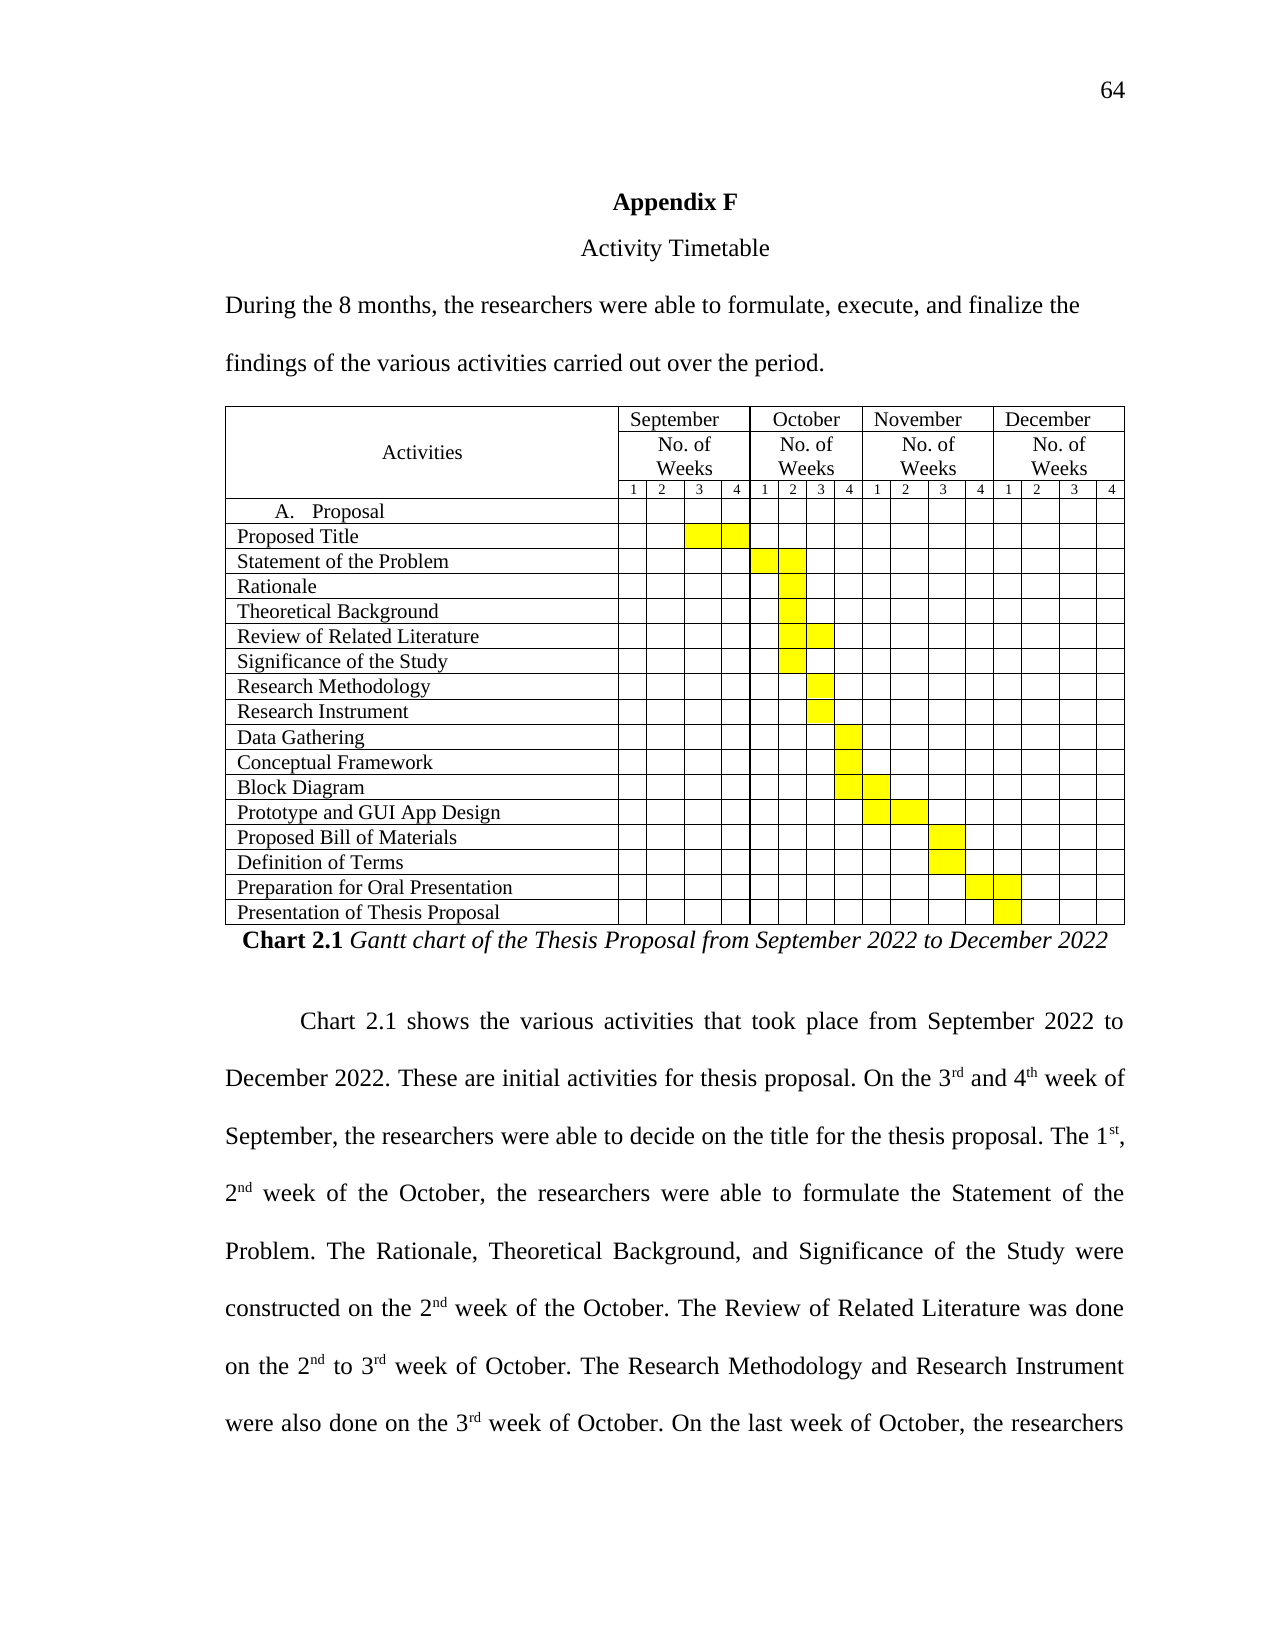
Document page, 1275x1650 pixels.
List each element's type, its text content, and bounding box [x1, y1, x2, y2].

table_cell [807, 700, 834, 723]
table_cell [807, 499, 834, 523]
table_cell [929, 775, 965, 799]
table_cell [685, 850, 721, 874]
table_cell [966, 624, 993, 648]
table_cell [966, 775, 993, 799]
table_cell [966, 674, 993, 698]
table_cell [751, 750, 778, 774]
table_cell [751, 674, 778, 698]
table_cell [1097, 825, 1124, 849]
table_cell 4 [835, 481, 862, 498]
table_cell [1060, 850, 1096, 874]
table_cell [1060, 499, 1096, 523]
table_cell [929, 825, 965, 849]
table_cell [966, 875, 993, 899]
table_cell Statement of the Problem [226, 549, 618, 573]
table_cell [619, 825, 646, 849]
table_cell [685, 725, 721, 749]
table_cell [807, 574, 834, 598]
table_cell [685, 549, 721, 573]
table_cell [994, 700, 1021, 723]
table_cell [619, 800, 646, 824]
table_cell [751, 624, 778, 648]
table_cell [1097, 700, 1124, 723]
table_cell [807, 775, 834, 799]
table_cell [751, 900, 778, 924]
table_cell [751, 549, 778, 573]
table_cell No. of Weeks [863, 432, 993, 480]
table_cell [751, 524, 778, 548]
table_cell [751, 825, 778, 849]
table_cell [685, 900, 721, 924]
table_cell [619, 725, 646, 749]
table_cell [835, 524, 862, 548]
table_cell [619, 549, 646, 573]
table_cell [1060, 624, 1096, 648]
table_cell Data Gathering [226, 725, 618, 749]
table_cell Rationale [226, 574, 618, 598]
table_cell [994, 750, 1021, 774]
table_cell [891, 599, 928, 623]
table_cell [779, 725, 806, 749]
table_cell [891, 674, 928, 698]
table_cell [807, 649, 834, 673]
table_cell [751, 850, 778, 874]
table_cell [863, 850, 890, 874]
table_cell [722, 825, 749, 849]
table_cell [1060, 549, 1096, 573]
table_cell [863, 750, 890, 774]
table_cell [807, 825, 834, 849]
table_cell [807, 599, 834, 623]
table_cell [807, 875, 834, 899]
table_cell No. of Weeks [619, 432, 749, 480]
table_cell [1022, 524, 1059, 548]
table_cell [1060, 700, 1096, 723]
table_cell Proposed Title [226, 524, 618, 548]
subtitle Appendix F [225, 187, 1125, 216]
table_cell [994, 499, 1021, 523]
table_cell [647, 674, 684, 698]
table_cell [863, 800, 890, 824]
table_cell [835, 750, 862, 774]
table_cell [807, 800, 834, 824]
table_cell [1022, 674, 1059, 698]
table_cell [994, 875, 1021, 899]
table_cell [619, 750, 646, 774]
table_cell [835, 624, 862, 648]
table_cell [619, 700, 646, 723]
table_cell [722, 524, 749, 548]
table_cell [779, 524, 806, 548]
table_cell [835, 725, 862, 749]
table_cell [619, 499, 646, 523]
table_cell [863, 574, 890, 598]
table_cell [835, 900, 862, 924]
table_cell [1022, 499, 1059, 523]
table_cell [891, 725, 928, 749]
table_cell 2 [779, 481, 806, 498]
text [225, 1006, 1125, 1437]
table_cell [1060, 825, 1096, 849]
table_cell [751, 700, 778, 723]
table_cell [891, 524, 928, 548]
table_cell [863, 875, 890, 899]
table_cell Theoretical Background [226, 599, 618, 623]
table_cell [722, 599, 749, 623]
table_cell [807, 850, 834, 874]
table_cell [751, 499, 778, 523]
table_cell [994, 775, 1021, 799]
table_cell [1060, 875, 1096, 899]
table_cell [647, 624, 684, 648]
table_cell [835, 599, 862, 623]
table_cell [807, 524, 834, 548]
table_cell [929, 499, 965, 523]
table_cell [863, 649, 890, 673]
table_cell [1022, 574, 1059, 598]
table_cell [685, 775, 721, 799]
table_cell [1097, 499, 1124, 523]
table_cell 3 [1060, 481, 1096, 498]
table_cell [807, 900, 834, 924]
table_cell [685, 700, 721, 723]
table_cell [966, 649, 993, 673]
table_cell [779, 599, 806, 623]
table_cell Presentation of Thesis Proposal [226, 900, 618, 924]
table_cell [1022, 900, 1059, 924]
table_cell [722, 624, 749, 648]
table_cell [685, 599, 721, 623]
table_cell [647, 900, 684, 924]
table_cell [1097, 524, 1124, 548]
table_cell [1022, 825, 1059, 849]
table_cell [619, 900, 646, 924]
table_cell Review of Related Literature [226, 624, 618, 648]
table_cell [929, 850, 965, 874]
table_cell [891, 574, 928, 598]
table_cell [807, 674, 834, 698]
table_cell [1060, 800, 1096, 824]
table_cell [1097, 574, 1124, 598]
table_cell [863, 700, 890, 723]
table_cell [835, 499, 862, 523]
table_cell [751, 574, 778, 598]
table_cell [891, 775, 928, 799]
table_cell [966, 574, 993, 598]
table_cell [722, 574, 749, 598]
table_cell [1097, 725, 1124, 749]
table_cell [994, 549, 1021, 573]
table_cell [863, 825, 890, 849]
table_cell [1022, 649, 1059, 673]
table_cell [966, 750, 993, 774]
table_cell [722, 800, 749, 824]
table_cell [647, 725, 684, 749]
table_cell [647, 499, 684, 523]
table_cell [1060, 574, 1096, 598]
table_cell [863, 624, 890, 648]
table_cell [647, 649, 684, 673]
table_cell [835, 775, 862, 799]
table_cell [863, 549, 890, 573]
table_cell [863, 599, 890, 623]
table_cell [835, 574, 862, 598]
text Activity Timetable [225, 233, 1125, 262]
table_cell [835, 674, 862, 698]
table_cell [722, 750, 749, 774]
table_cell [966, 800, 993, 824]
text During the 8 months, the researchers were able to formulate, execute, and finalize the [225, 291, 1125, 319]
table_cell [1097, 599, 1124, 623]
table_cell [891, 624, 928, 648]
table_cell [863, 775, 890, 799]
table_header Activities [226, 407, 618, 498]
table_cell [891, 649, 928, 673]
table_cell Proposal [226, 499, 618, 523]
table_cell 2 [891, 481, 928, 498]
subtitle Chart 2.1 Gantt chart of the Thesis Proposal from September 2022 to December 2022 [225, 925, 1125, 993]
table_cell [891, 549, 928, 573]
table_cell [807, 750, 834, 774]
table_cell [751, 775, 778, 799]
table_cell [807, 624, 834, 648]
table_cell [1060, 775, 1096, 799]
table_cell [929, 900, 965, 924]
table_cell [966, 900, 993, 924]
table_cell [1060, 599, 1096, 623]
table_cell [929, 750, 965, 774]
table_cell [685, 800, 721, 824]
table_cell [929, 725, 965, 749]
table_cell [685, 750, 721, 774]
table_cell [994, 900, 1021, 924]
table_cell 2 [1022, 481, 1059, 498]
table_cell [779, 900, 806, 924]
table_cell 1 [751, 481, 778, 498]
table_cell [835, 875, 862, 899]
table_cell [966, 499, 993, 523]
table_cell [1022, 775, 1059, 799]
table_cell [994, 624, 1021, 648]
table_cell [779, 850, 806, 874]
table_cell [835, 700, 862, 723]
table_cell [1022, 725, 1059, 749]
table_cell 4 [966, 481, 993, 498]
table_cell [751, 875, 778, 899]
table_cell [779, 750, 806, 774]
table_cell [994, 649, 1021, 673]
table_cell [1097, 875, 1124, 899]
table_cell Significance of the Study [226, 649, 618, 673]
table_cell [835, 850, 862, 874]
table_cell Definition of Terms [226, 850, 618, 874]
table_cell [685, 674, 721, 698]
table_cell [891, 700, 928, 723]
table_cell [891, 850, 928, 874]
table_cell [807, 725, 834, 749]
table_cell [929, 599, 965, 623]
table_cell [685, 524, 721, 548]
table_cell [647, 549, 684, 573]
table_cell [722, 499, 749, 523]
table_cell [863, 900, 890, 924]
table_cell [619, 850, 646, 874]
table_cell [722, 775, 749, 799]
table_header October [751, 407, 862, 431]
table_cell [966, 700, 993, 723]
table_cell Research Instrument [226, 700, 618, 723]
table_cell [929, 524, 965, 548]
table_cell [1060, 524, 1096, 548]
table_cell [1097, 624, 1124, 648]
table_cell [891, 825, 928, 849]
table_cell [647, 750, 684, 774]
table_cell 3 [807, 481, 834, 498]
table_cell [619, 524, 646, 548]
table_cell [722, 674, 749, 698]
table_cell [1097, 674, 1124, 698]
table_cell [863, 499, 890, 523]
table_cell [1097, 750, 1124, 774]
table_cell [994, 825, 1021, 849]
table_cell [807, 549, 834, 573]
table_cell [779, 674, 806, 698]
table_cell [1060, 750, 1096, 774]
table_cell [1097, 850, 1124, 874]
table_cell [835, 649, 862, 673]
table_cell [994, 599, 1021, 623]
table_cell [619, 624, 646, 648]
table_cell [779, 800, 806, 824]
table_cell [994, 574, 1021, 598]
table_cell [1022, 850, 1059, 874]
table_cell [722, 725, 749, 749]
table_cell Proposed Bill of Materials [226, 825, 618, 849]
table_cell [779, 775, 806, 799]
table_cell Research Methodology [226, 674, 618, 698]
table_cell [863, 674, 890, 698]
table_cell [722, 549, 749, 573]
table_cell [647, 700, 684, 723]
table_cell [1097, 775, 1124, 799]
table_cell [647, 599, 684, 623]
table_cell [1022, 624, 1059, 648]
table_cell Block Diagram [226, 775, 618, 799]
table_cell [1022, 599, 1059, 623]
table_cell [891, 875, 928, 899]
table_cell Preparation for Oral Presentation [226, 875, 618, 899]
table_cell 3 [929, 481, 965, 498]
table_cell [1060, 674, 1096, 698]
table_cell [751, 725, 778, 749]
table_cell [647, 775, 684, 799]
table_cell [619, 649, 646, 673]
table_header September [619, 407, 749, 431]
table_cell [1097, 900, 1124, 924]
table_header November [863, 407, 993, 431]
table_cell [994, 725, 1021, 749]
table_cell [722, 875, 749, 899]
table_cell [779, 499, 806, 523]
table_cell [835, 549, 862, 573]
table_cell 1 [863, 481, 890, 498]
table_cell [722, 850, 749, 874]
table_cell No. of Weeks [751, 432, 862, 480]
table_cell [929, 574, 965, 598]
table_cell [1097, 649, 1124, 673]
table_cell 1 [994, 481, 1021, 498]
table_cell [647, 800, 684, 824]
table_cell Prototype and GUI App Design [226, 800, 618, 824]
table_cell [994, 850, 1021, 874]
table_cell [863, 524, 890, 548]
table_cell [685, 499, 721, 523]
table_cell [863, 725, 890, 749]
table_cell [619, 599, 646, 623]
table_cell [685, 825, 721, 849]
table_cell [1060, 725, 1096, 749]
table_cell 3 [685, 481, 721, 498]
table_cell [891, 900, 928, 924]
table_cell 4 [1097, 481, 1124, 498]
table_cell [619, 875, 646, 899]
table_cell No. of Weeks [994, 432, 1124, 480]
table_cell [1060, 900, 1096, 924]
table_cell [929, 649, 965, 673]
table_cell [929, 800, 965, 824]
table_cell [966, 825, 993, 849]
table_cell [619, 574, 646, 598]
table_cell [929, 624, 965, 648]
table_cell [751, 649, 778, 673]
table_cell [779, 875, 806, 899]
table_cell [647, 524, 684, 548]
table_cell [835, 825, 862, 849]
table_cell [929, 549, 965, 573]
table_cell [929, 700, 965, 723]
table_cell [619, 674, 646, 698]
table_cell 1 [619, 481, 646, 498]
table_cell [619, 775, 646, 799]
table_cell [685, 624, 721, 648]
table_cell [1097, 549, 1124, 573]
table_cell [891, 800, 928, 824]
table_cell [966, 549, 993, 573]
text findings of the various activities carried out over the period. [225, 348, 1125, 377]
table_cell [779, 649, 806, 673]
table_cell [685, 574, 721, 598]
table_cell [751, 800, 778, 824]
table_cell [891, 750, 928, 774]
table_cell Conceptual Framework [226, 750, 618, 774]
table_cell [685, 875, 721, 899]
table_cell [966, 524, 993, 548]
table_cell [647, 875, 684, 899]
table_cell [891, 499, 928, 523]
table_cell [722, 700, 749, 723]
table_cell [966, 599, 993, 623]
table_cell [1097, 800, 1124, 824]
table_cell [929, 674, 965, 698]
table_cell [647, 825, 684, 849]
table_cell [722, 900, 749, 924]
table_cell [779, 700, 806, 723]
table_header December [994, 407, 1124, 431]
table_cell [685, 649, 721, 673]
table_cell [835, 800, 862, 824]
table_cell [1060, 649, 1096, 673]
table_cell [994, 800, 1021, 824]
table_cell 2 [647, 481, 684, 498]
table_cell [722, 649, 749, 673]
table_cell [779, 574, 806, 598]
table_cell [966, 850, 993, 874]
table_cell [647, 850, 684, 874]
table_cell [779, 825, 806, 849]
table_cell [1022, 750, 1059, 774]
table_cell [779, 549, 806, 573]
table_cell [1022, 700, 1059, 723]
table_cell [929, 875, 965, 899]
table_cell [751, 599, 778, 623]
table_cell [1022, 875, 1059, 899]
table_cell [966, 725, 993, 749]
table_cell [647, 574, 684, 598]
table_cell 4 [722, 481, 749, 498]
table_cell [1022, 549, 1059, 573]
table_cell [779, 624, 806, 648]
table_cell [994, 674, 1021, 698]
table_cell [1022, 800, 1059, 824]
table_cell [994, 524, 1021, 548]
